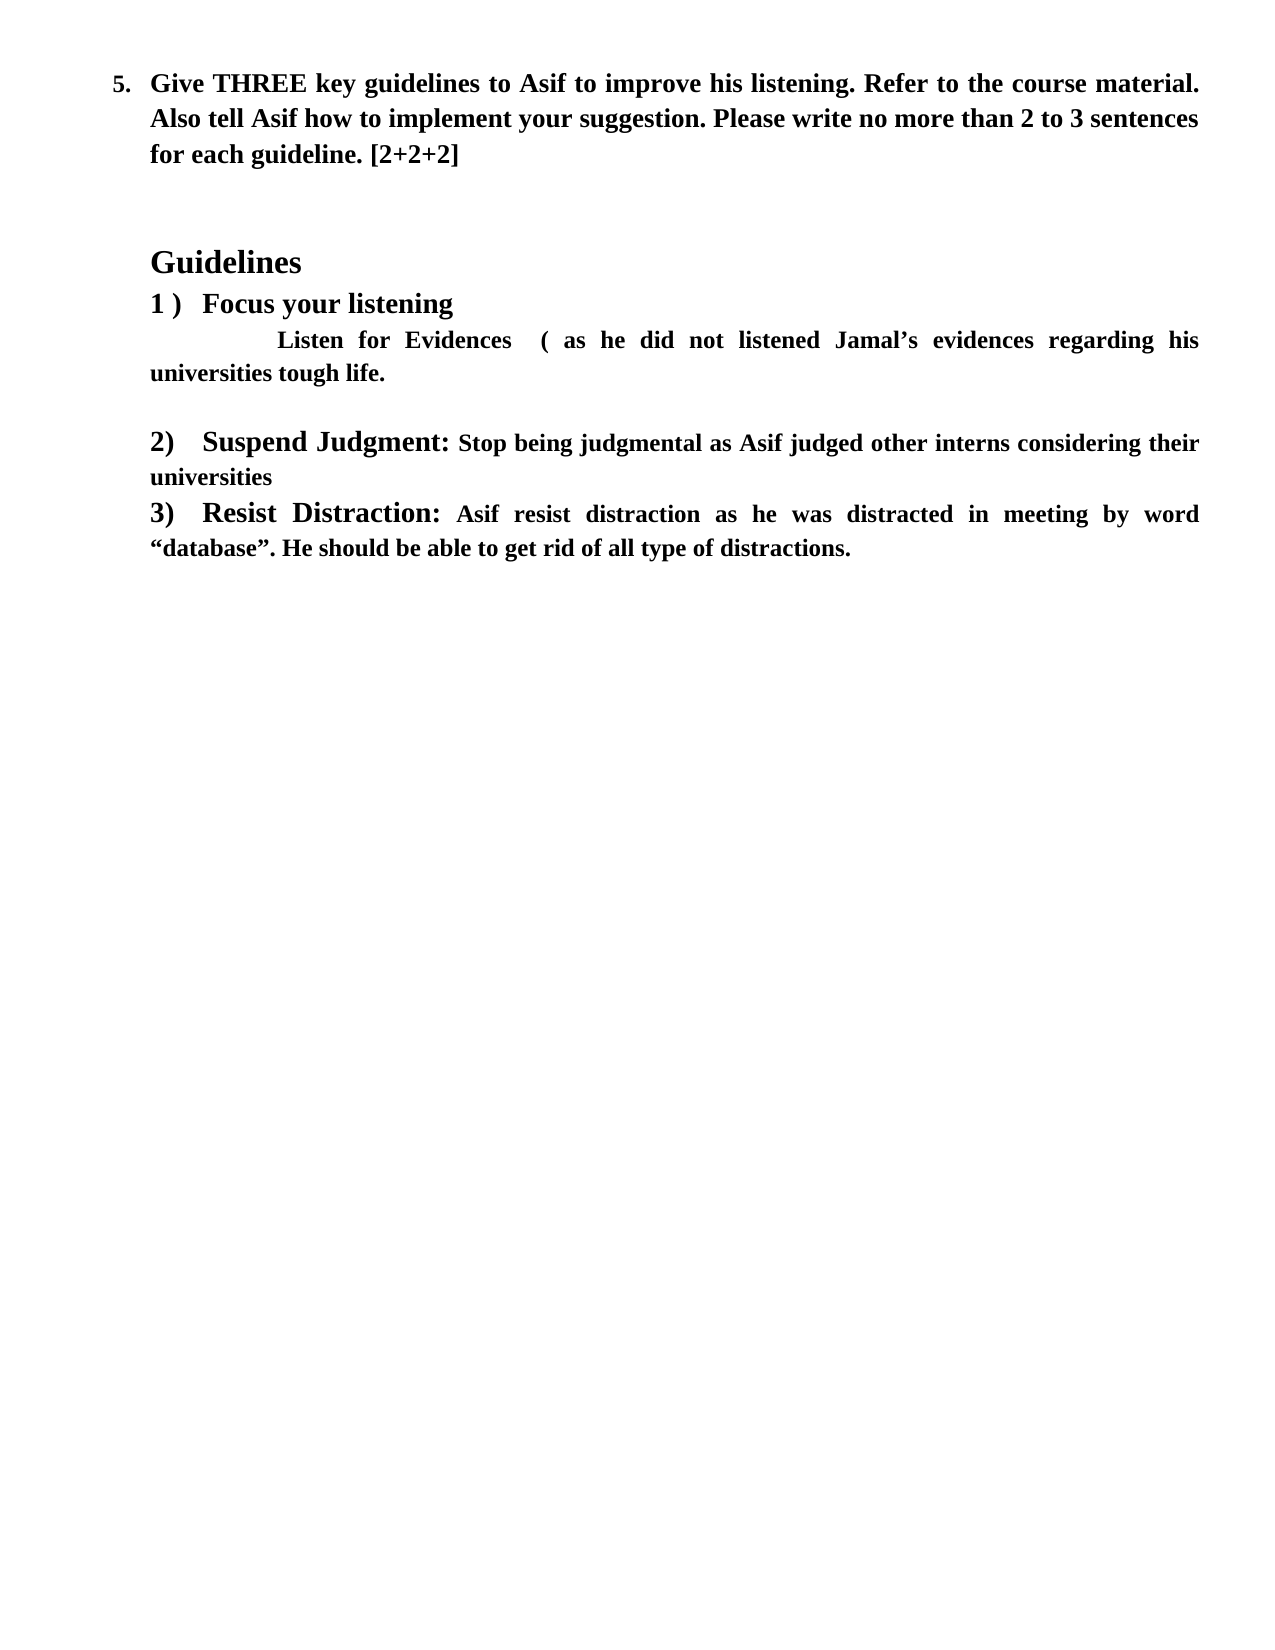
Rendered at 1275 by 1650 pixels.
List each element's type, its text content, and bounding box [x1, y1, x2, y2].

subtitle Guidelines [150, 243, 1201, 281]
subtitle 3) Resist Distraction: Asif resist distraction as he was distracted in meeting by word “database”. He should be able to get rid of all type of distractions. [150, 495, 1201, 562]
subtitle Give THREE key guidelines to Asif to improve his listening. Refer to the course material. Also tell Asif how to implement your suggestion. Please write no more than 2 to 3 sentences for each guideline. [2+2+2] [112, 67, 1201, 169]
subtitle 1 ) Focus your listening [150, 287, 1201, 320]
subtitle Listen for Evidences ( as he did not listened Jamal’s evidences regarding his universities tough life. [150, 325, 1201, 387]
subtitle 2) Suspend Judgment: Stop being judgmental as Asif judged other interns considering their universities [150, 424, 1201, 491]
